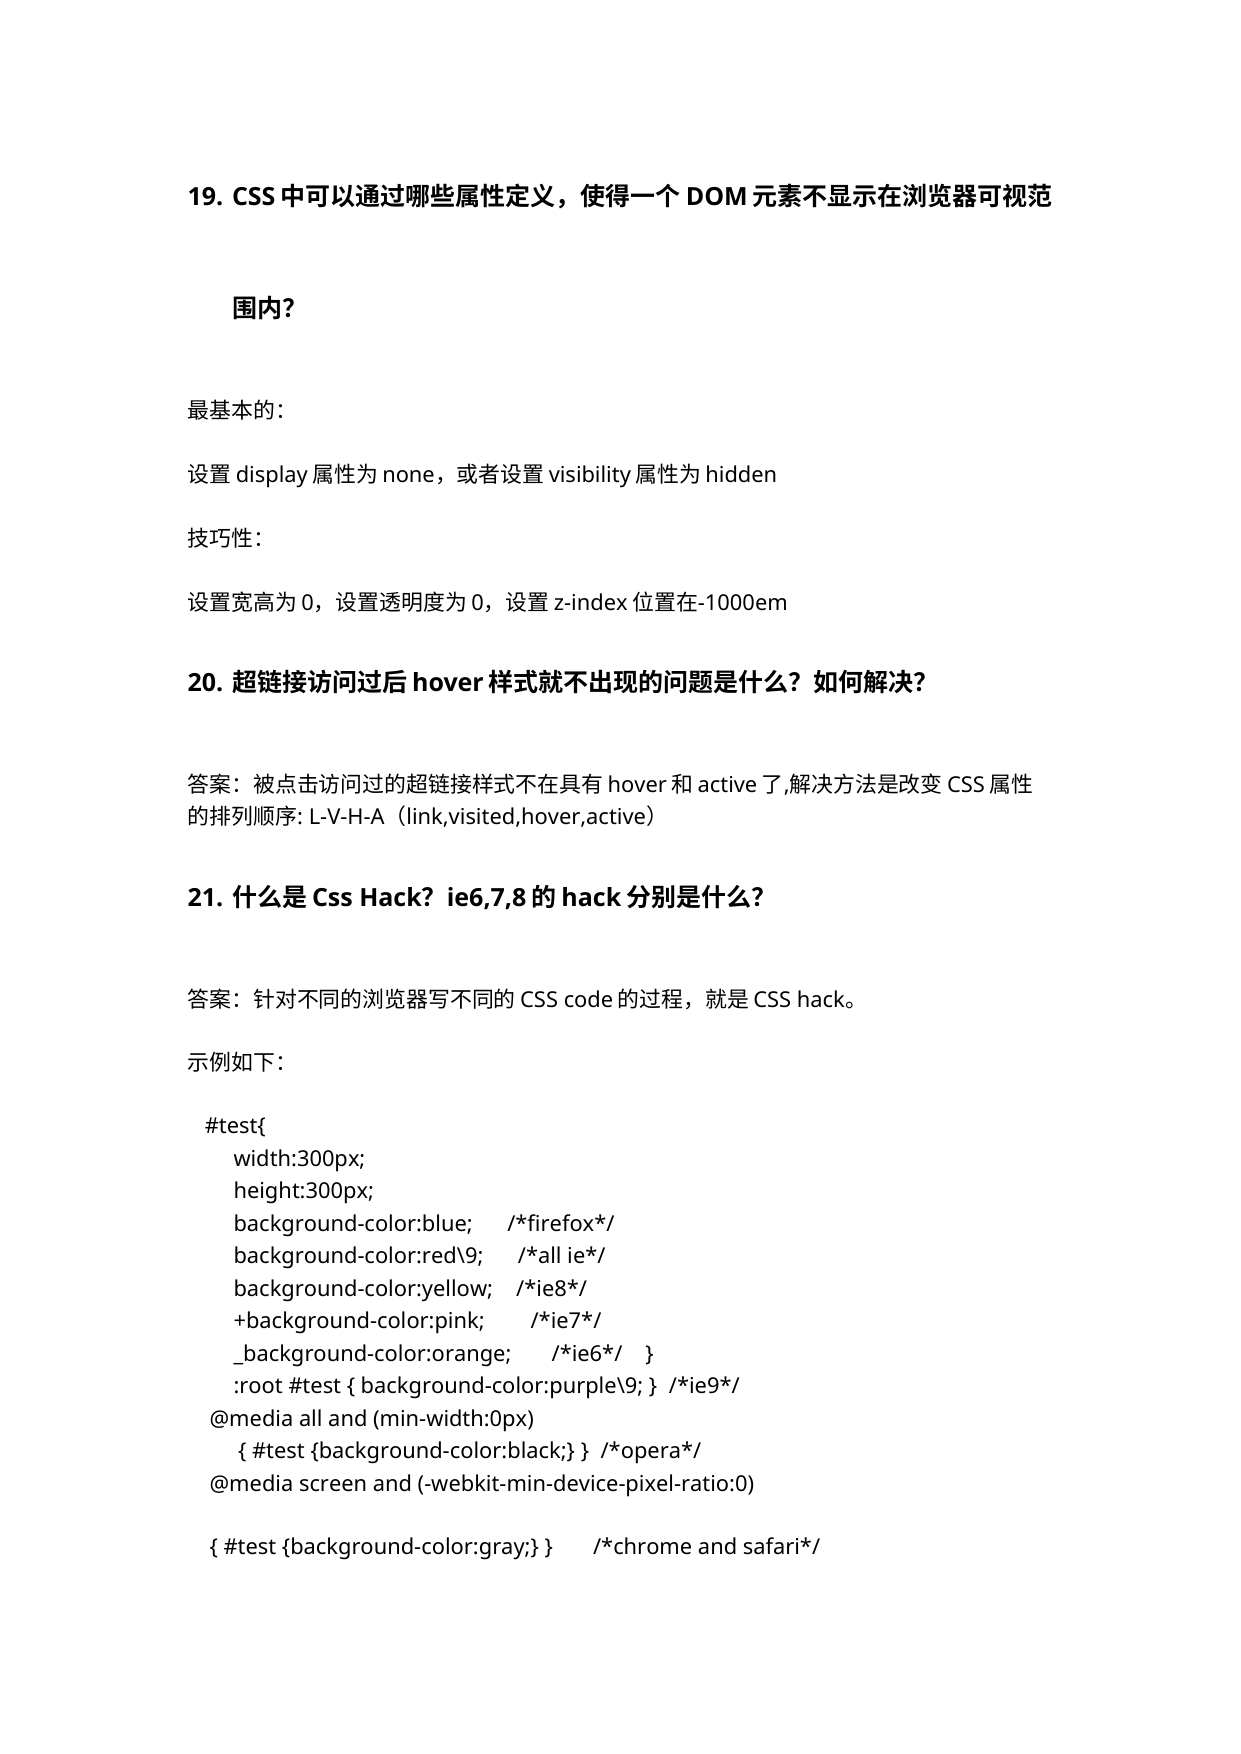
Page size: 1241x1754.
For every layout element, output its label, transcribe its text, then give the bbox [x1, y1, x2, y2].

text 示例如下： [187, 1045, 1053, 1077]
text :root #test { background-color:purple\9; } /*ie9*/ [187, 1369, 1053, 1401]
text { #test {background-color:black;} } /*opera*/ [187, 1434, 1053, 1466]
text #test{ [187, 1109, 1053, 1141]
text +background-color:pink; /*ie7*/ [187, 1304, 1053, 1336]
text @media all and (min-width:0px) [187, 1401, 1053, 1434]
text @media screen and (-webkit-min-device-pixel-ratio:0) [187, 1466, 1053, 1499]
text _background-color:orange; /*ie6*/ } [187, 1336, 1053, 1369]
text background-color:yellow; /*ie8*/ [187, 1271, 1053, 1304]
text 设置display属性为none，或者设置visibility属性为hidden [187, 457, 1053, 489]
subtitle 什么是Css Hack？ie6,7,8的hack分别是什么？ [187, 863, 1053, 928]
text 答案：被点击访问过的超链接样式不在具有hover和active了,解决方法是改变CSS属性的排列顺序: L-V-H-A（link,visited,hover,active） [187, 766, 1053, 831]
text height:300px; [187, 1174, 1053, 1206]
text width:300px; [187, 1141, 1053, 1174]
text 技巧性： [187, 520, 1053, 553]
text { #test {background-color:gray;} } /*chrome and safari*/ [187, 1530, 1053, 1562]
text 最基本的： [187, 393, 1053, 425]
subtitle 超链接访问过后hover样式就不出现的问题是什么？如何解决？ [187, 648, 1053, 713]
text background-color:red\9; /*all ie*/ [187, 1239, 1053, 1271]
text background-color:blue; /*firefox*/ [187, 1206, 1053, 1239]
text 答案：针对不同的浏览器写不同的CSS code的过程，就是CSS hack。 [187, 981, 1053, 1014]
subtitle CSS中可以通过哪些属性定义，使得一个DOM元素不显示在浏览器可视范围内？ [187, 162, 1053, 339]
text 设置宽高为0，设置透明度为0，设置z-index位置在-1000em [187, 584, 1053, 617]
